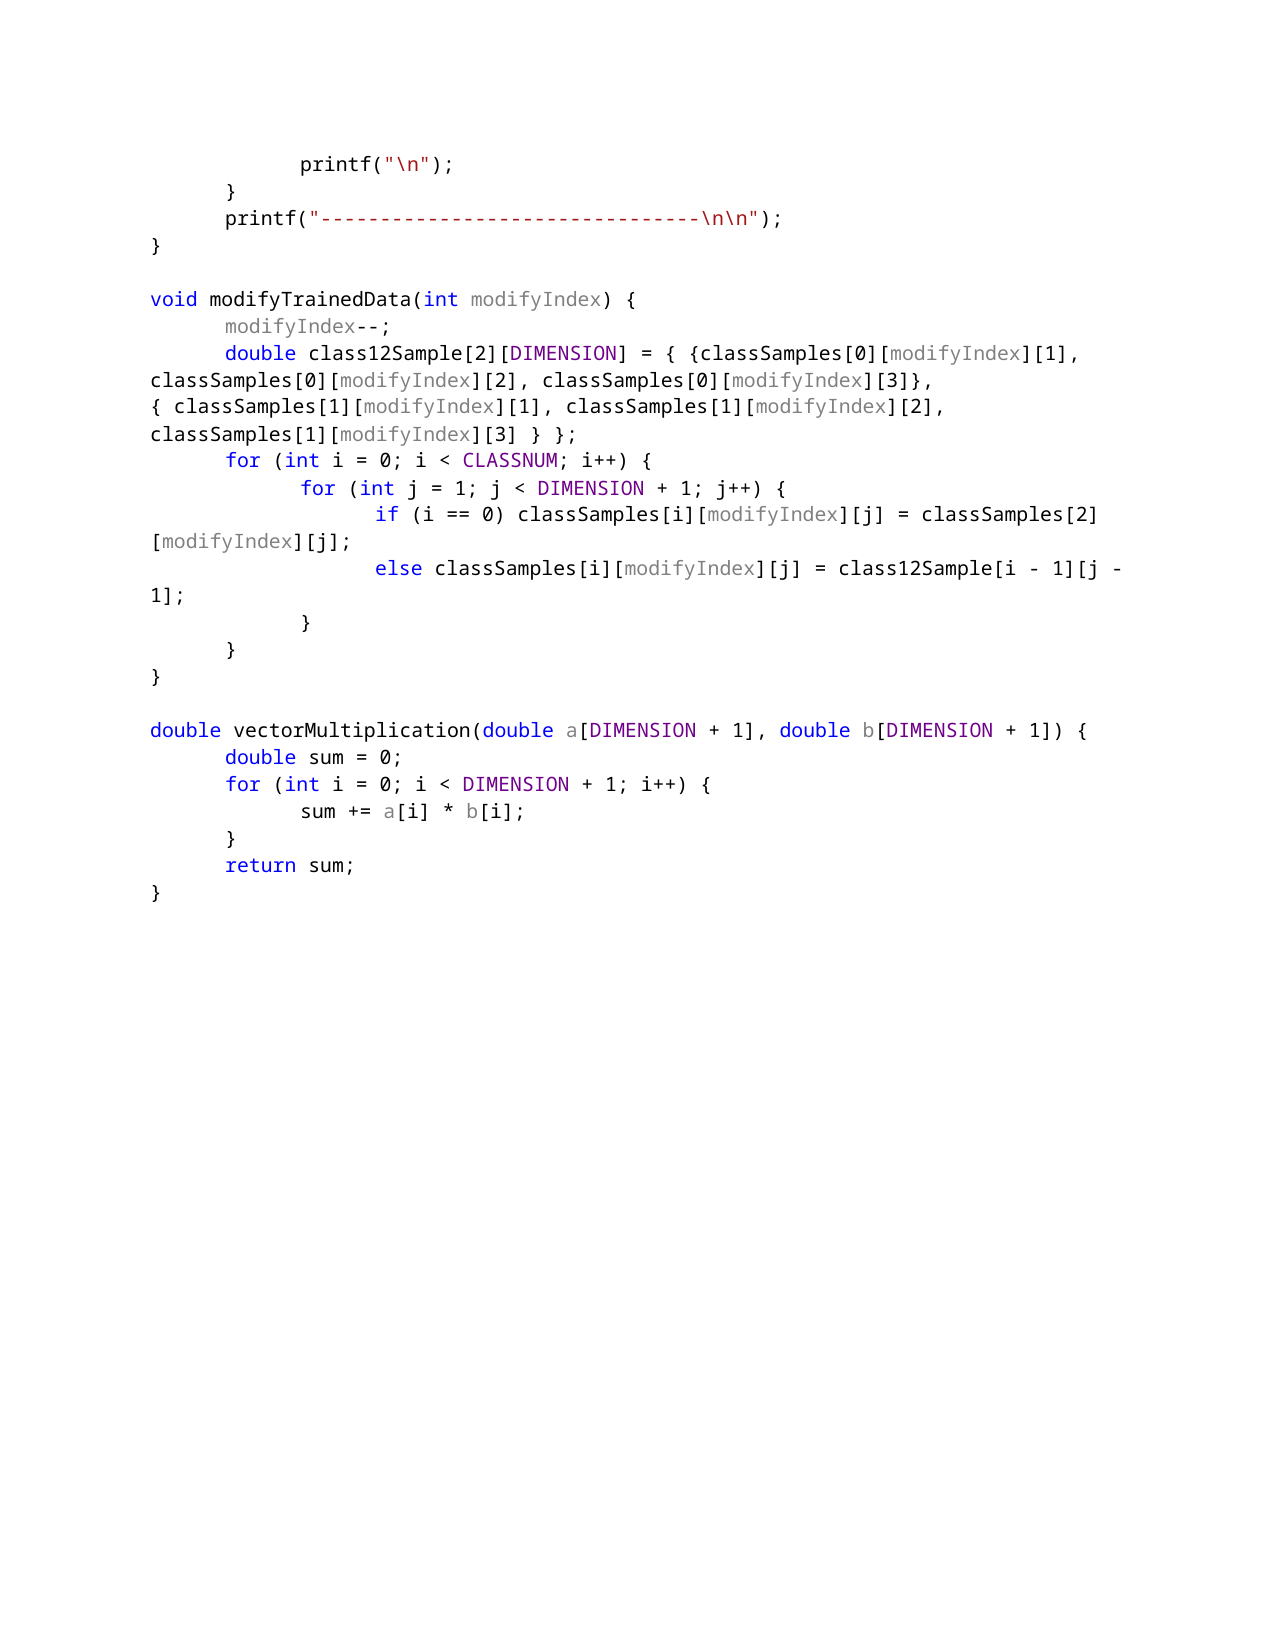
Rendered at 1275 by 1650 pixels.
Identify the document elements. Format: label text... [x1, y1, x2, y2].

text sum += a[i] * b[i]; [150, 797, 1125, 824]
text for (int i = 0; i < DIMENSION + 1; i++) { [150, 771, 1125, 797]
text else classSamples[i][modifyIndex][j] = class12Sample[i - 1][j - 1]; [150, 555, 1125, 609]
text void modifyTrainedData(int modifyIndex) { [150, 285, 1125, 312]
text } [150, 663, 1125, 689]
text } [150, 609, 1125, 636]
text } [150, 824, 1125, 851]
text return sum; [150, 851, 1125, 878]
text double vectorMultiplication(double a[DIMENSION + 1], double b[DIMENSION + 1]) { [150, 717, 1125, 743]
text modifyIndex--; [150, 312, 1125, 339]
text printf("--------------------------------\n\n"); [150, 204, 1125, 231]
text } [150, 177, 1125, 204]
text for (int j = 1; j < DIMENSION + 1; j++) { [150, 474, 1125, 501]
text for (int i = 0; i < CLASSNUM; i++) { [150, 447, 1125, 474]
text double sum = 0; [150, 743, 1125, 771]
text printf("\n"); [150, 150, 1125, 177]
text if (i == 0) classSamples[i][modifyIndex][j] = classSamples[2][modifyIndex][j]; [150, 501, 1125, 555]
text } [150, 231, 1125, 258]
text } [150, 636, 1125, 663]
text } [150, 878, 1125, 905]
text double class12Sample[2][DIMENSION] = { {classSamples[0][modifyIndex][1], classSamples[0][modifyIndex][2], classSamples[0][modifyIndex][3]},{ classSamples[1][modifyIndex][1], classSamples[1][modifyIndex][2], classSamples[1][modifyIndex][3] } }; [150, 339, 1125, 447]
